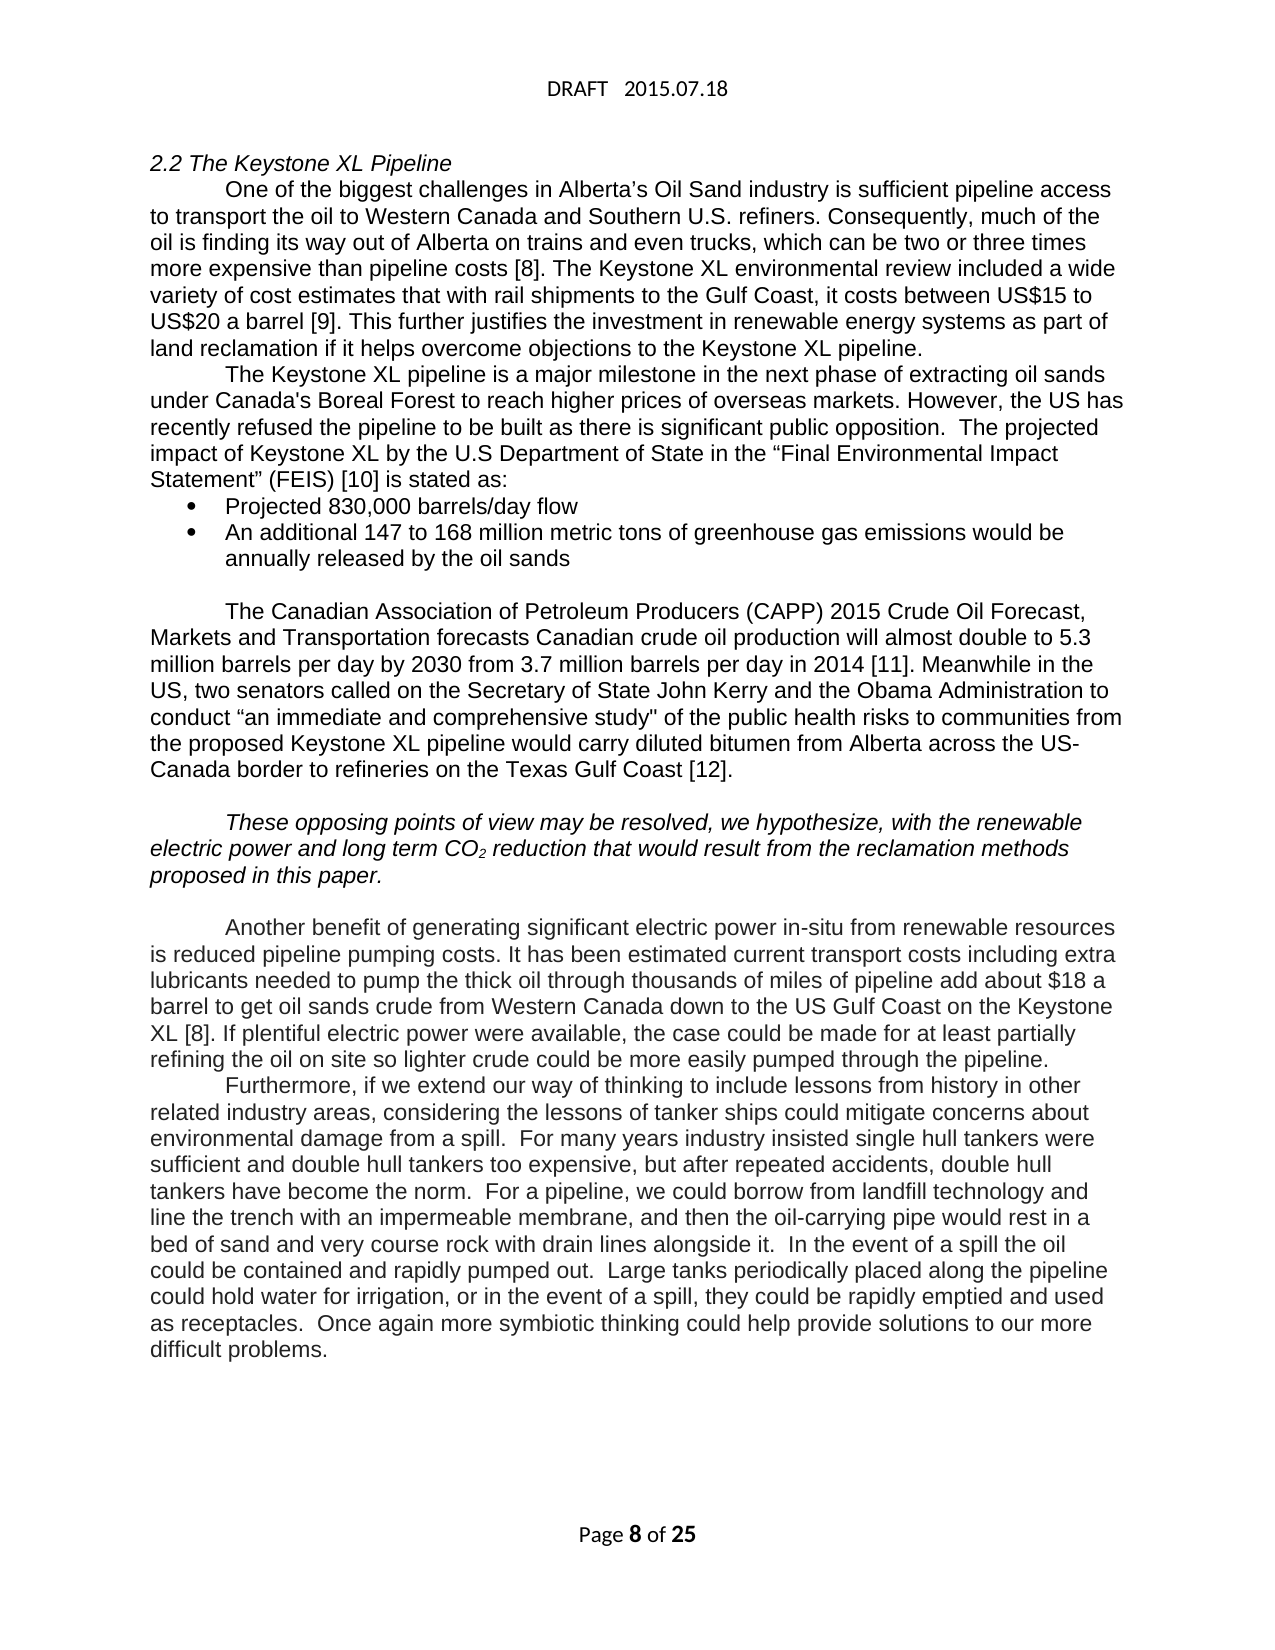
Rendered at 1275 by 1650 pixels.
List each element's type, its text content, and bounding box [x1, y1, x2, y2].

subtitle 2.2 The Keystone XL Pipeline [150, 150, 1125, 176]
text Furthermore, if we extend our way of thinking to include lessons from history in other related industry areas, considering the lessons of tanker ships could mitigate concerns about environmental damage from a spill. For many years industry insisted single hull tankers were sufficient and double hull tankers too expensive, but after repeated accidents, double hull tankers have become the norm. For a pipeline, we could borrow from landfill technology and line the trench with an impermeable membrane, and then the oil-carrying pipe would rest in a bed of sand and very course rock with drain lines alongside it. In the event of a spill the oil could be contained and rapidly pumped out. Large tanks periodically placed along the pipeline could hold water for irrigation, or in the event of a spill, they could be rapidly emptied and used as receptacles. Once again more symbiotic thinking could help provide solutions to our more difficult problems. [150, 1072, 1125, 1362]
list An additional 147 to 168 million metric tons of greenhouse gas emissions would be annually released by the oil sands [187, 519, 1125, 572]
text Another benefit of generating significant electric power in-situ from renewable resources is reduced pipeline pumping costs. It has been estimated current transport costs including extra lubricants needed to pump the thick oil through thousands of miles of pipeline add about $18 a barrel to get oil sands crude from Western Canada down to the US Gulf Coast on the Keystone XL [8]. If plentiful electric power were available, the case could be made for at least partially refining the oil on site so lighter crude could be more easily pumped through the pipeline. [150, 914, 1125, 1072]
text One of the biggest challenges in Alberta’s Oil Sand industry is sufficient pipeline access to transport the oil to Western Canada and Southern U.S. refiners. Consequently, much of the oil is finding its way out of Alberta on trains and even trucks, which can be two or three times more expensive than pipeline costs [8]. The Keystone XL environmental review included a wide variety of cost estimates that with rail shipments to the Gulf Coast, it costs between US$15 to US$20 a barrel [9]. This further justifies the investment in renewable energy systems as part of land reclamation if it helps overcome objections to the Keystone XL pipeline. [150, 176, 1125, 361]
text These opposing points of view may be resolved, we hypothesize, with the renewable electric power and long term CO2 reduction that would result from the reclamation methods proposed in this paper. [150, 809, 1125, 888]
text The Keystone XL pipeline is a major milestone in the next phase of extracting oil sands under Canada's Boreal Forest to reach higher prices of overseas markets. However, the US has recently refused the pipeline to be built as there is significant public opposition. The projected impact of Keystone XL by the U.S Department of State in the “Final Environmental Impact Statement” (FEIS) [10] is stated as: [150, 361, 1125, 493]
list Projected 830,000 barrels/day flow [187, 493, 1125, 519]
text The Canadian Association of Petroleum Producers (CAPP) 2015 Crude Oil Forecast, Markets and Transportation forecasts Canadian crude oil production will almost double to 5.3 million barrels per day by 2030 from 3.7 million barrels per day in 2014 [11]. Meanwhile in the US, two senators called on the Secretary of State John Kerry and the Obama Administration to conduct “an immediate and comprehensive study" of the public health risks to communities from the proposed Keystone XL pipeline would carry diluted bitumen from Alberta across the US-Canada border to refineries on the Texas Gulf Coast [12]. [150, 598, 1125, 782]
